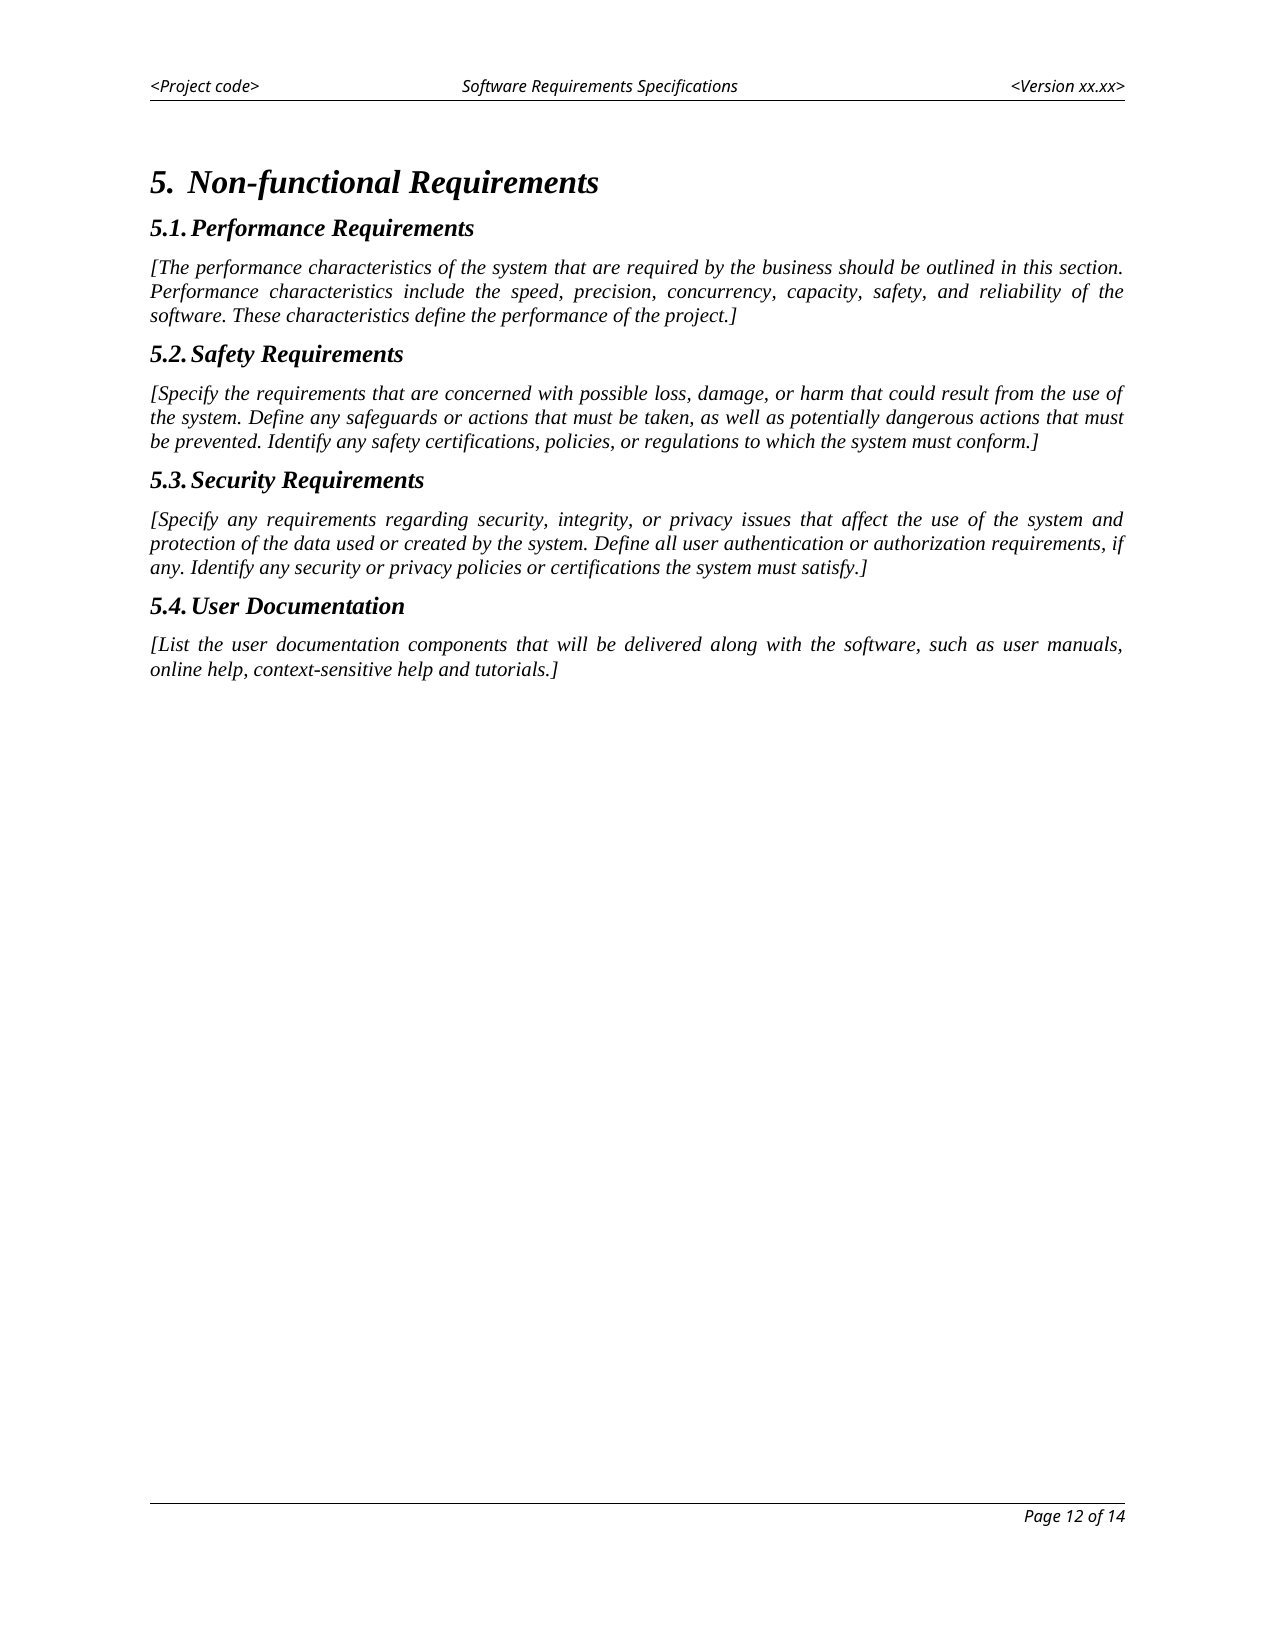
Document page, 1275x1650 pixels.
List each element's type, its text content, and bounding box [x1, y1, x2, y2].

list User Documentation [150, 591, 1125, 620]
text [Specify the requirements that are concerned with possible loss, damage, or harm that could result from the use of the system. Define any safeguards or actions that must be taken, as well as potentially dangerous actions that must be prevented. Identify any safety certifications, policies, or regulations to which the system must conform.] [150, 381, 1125, 453]
text [The performance characteristics of the system that are required by the business should be outlined in this section. Performance characteristics include the speed, precision, concurrency, capacity, safety, and reliability of the software. These characteristics define the performance of the project.] [150, 254, 1125, 327]
list Safety Requirements [150, 339, 1125, 368]
text [List the user documentation components that will be delivered along with the software, such as user manuals, online help, context-sensitive help and tutorials.] [150, 632, 1125, 681]
list Security Requirements [150, 465, 1125, 494]
list Performance Requirements [150, 213, 1125, 242]
list Non-functional Requirements [150, 162, 1125, 201]
text [Specify any requirements regarding security, integrity, or privacy issues that affect the use of the system and protection of the data used or created by the system. Define all user authentication or authorization requirements, if any. Identify any security or privacy policies or certifications the system must satisfy.] [150, 506, 1125, 579]
